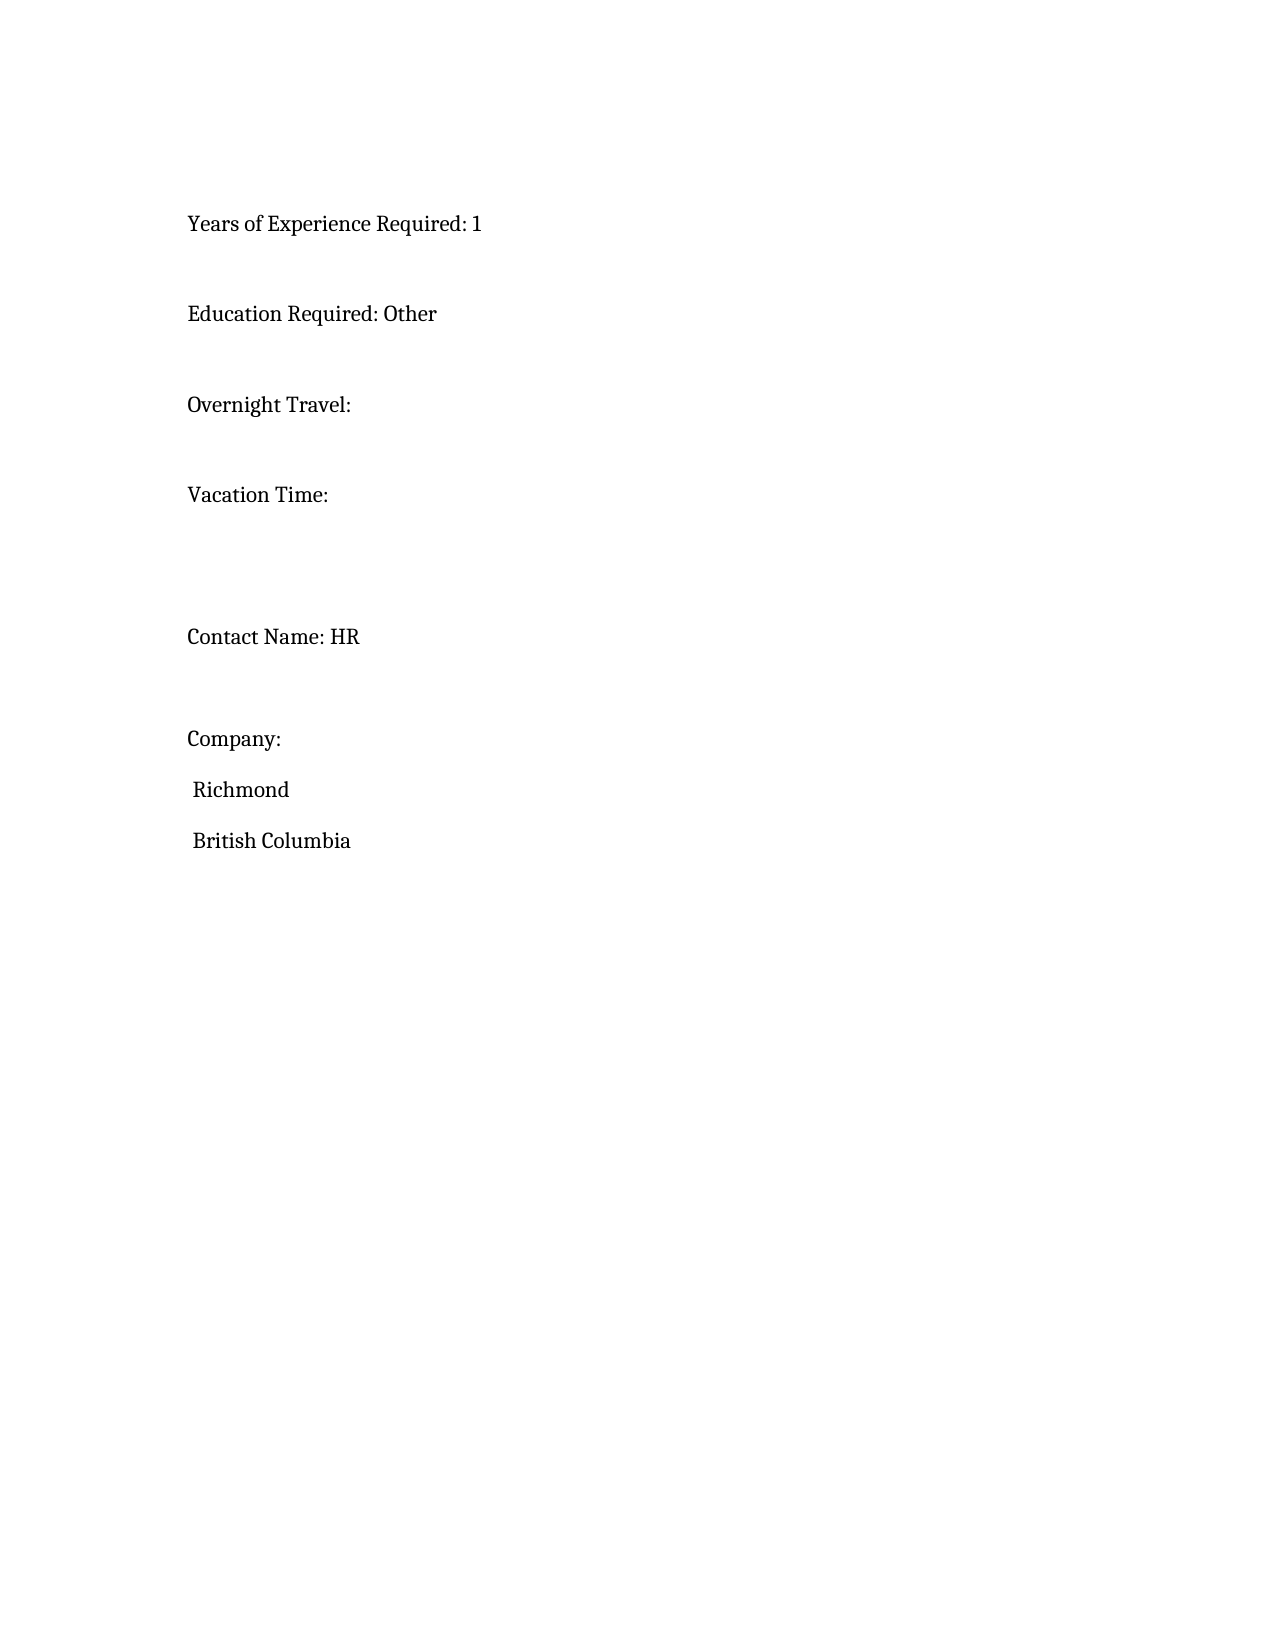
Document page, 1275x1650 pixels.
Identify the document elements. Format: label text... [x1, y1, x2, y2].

text Company: [187, 726, 1087, 752]
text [187, 150, 1087, 599]
text Contact Name: HR [187, 624, 1087, 650]
text British Columbia [187, 828, 1087, 854]
text Richmond [187, 777, 1087, 803]
